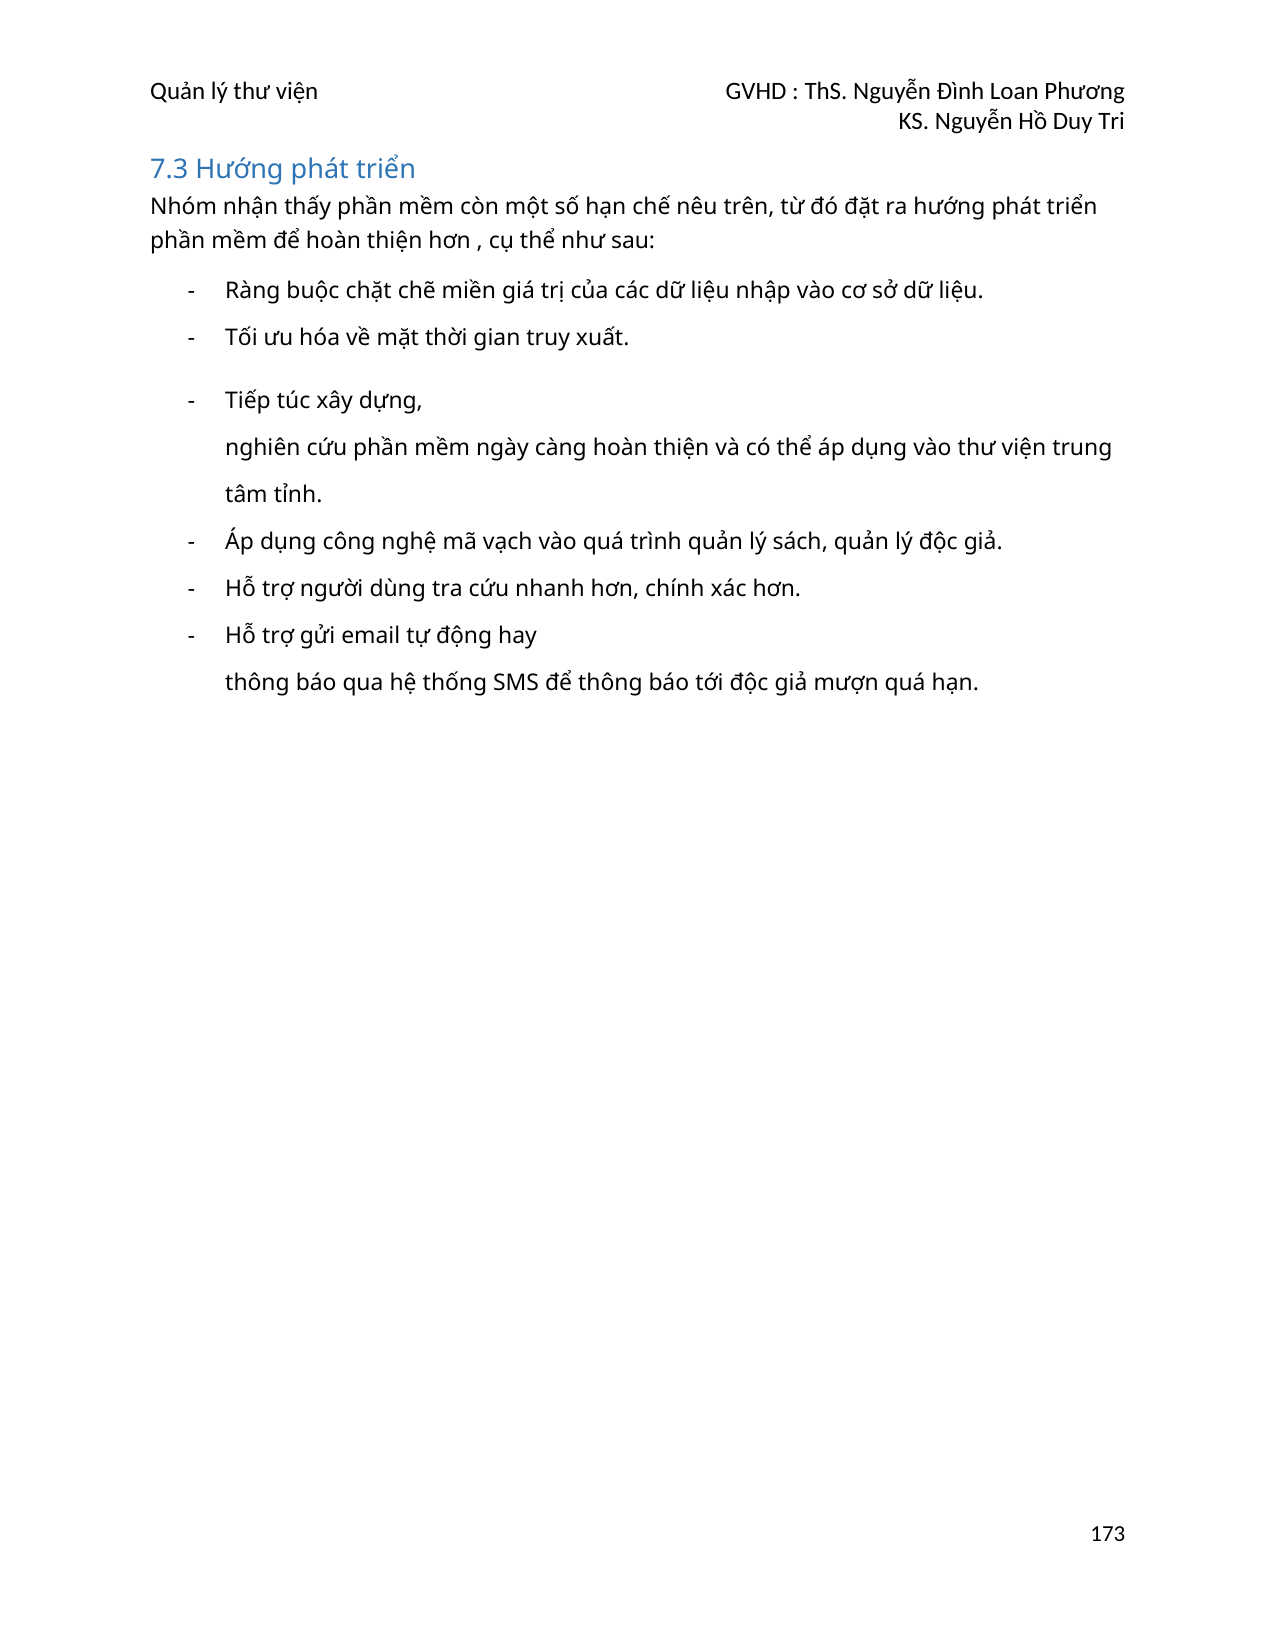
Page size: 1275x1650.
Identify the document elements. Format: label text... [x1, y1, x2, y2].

list Hỗ trợ người dùng tra cứu nhanh hơn, chính xác hơn. [187, 572, 1125, 603]
text Nhóm nhận thấy phần mềm còn một số hạn chế nêu trên, từ đó đặt ra hướng phát triển phần mềm để hoàn thiện hơn , cụ thể như sau: [150, 190, 1125, 255]
list Tối ưu hóa về mặt thời gian truy xuất. [187, 321, 1125, 352]
list Tiếp túc xây dựng, nghiên cứu phần mềm ngày càng hoàn thiện và có thể áp dụng vào thư viện trung tâm tỉnh. [187, 384, 1125, 509]
list Áp dụng công nghệ mã vạch vào quá trình quản lý sách, quản lý độc giả. [187, 525, 1125, 556]
list Ràng buộc chặt chẽ miền giá trị của các dữ liệu nhập vào cơ sở dữ liệu. [187, 274, 1125, 305]
list Hỗ trợ gửi email tự động hay thông báo qua hệ thống SMS để thông báo tới độc giả mượn quá hạn. [187, 619, 1125, 697]
subtitle 7.3 Hướng phát triển [150, 150, 1125, 187]
